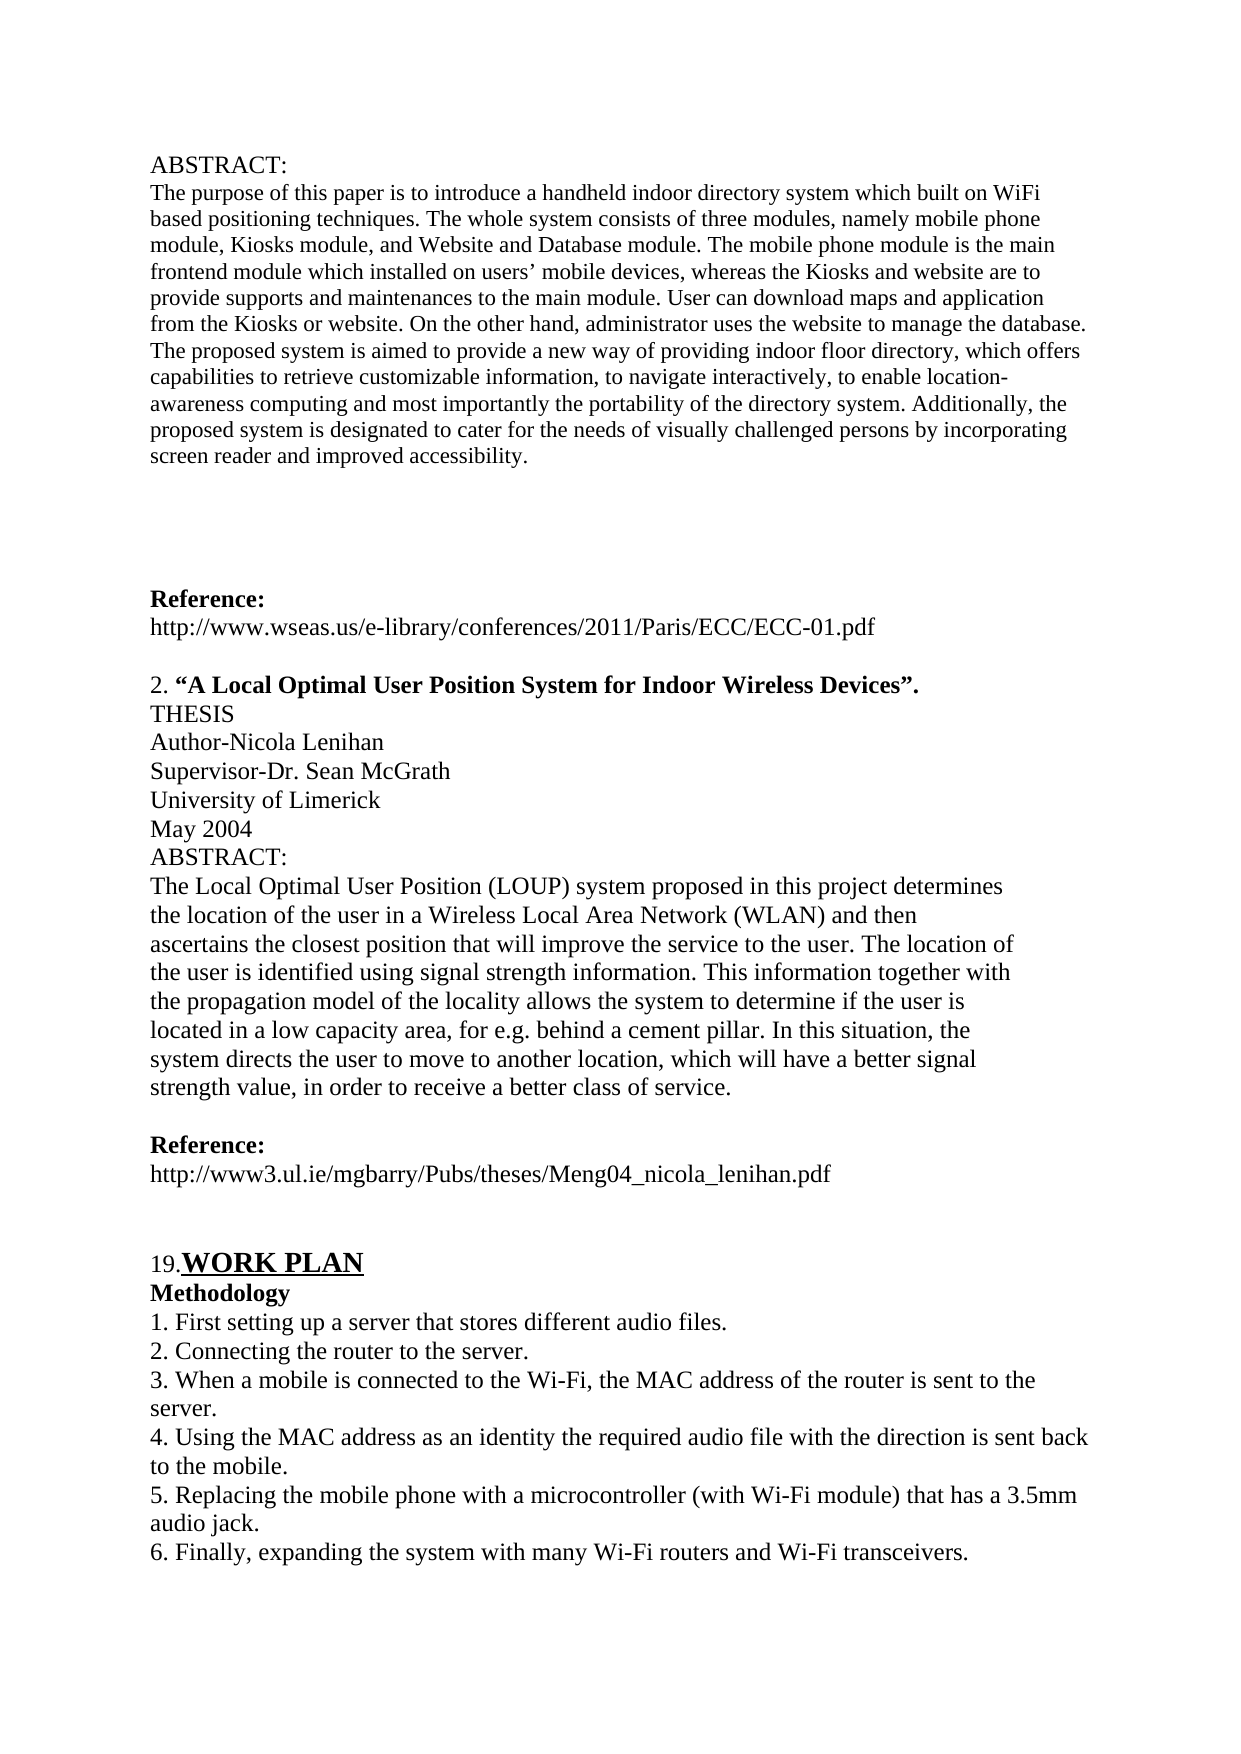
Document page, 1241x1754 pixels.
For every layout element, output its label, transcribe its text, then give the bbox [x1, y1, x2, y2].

text May 2004 [150, 814, 1090, 842]
text 2. “A Local Optimal User Position System for Indoor Wireless Devices”. [150, 670, 1090, 699]
text The purpose of this paper is to introduce a handheld indoor directory system which built on WiFi based positioning techniques. The whole system consists of three modules, namely mobile phone module, Kiosks module, and Website and Database module. The mobile phone module is the main frontend module which installed on users’ mobile devices, whereas the Kiosks and website are to provide supports and maintenances to the main module. User can download maps and application from the Kiosks or website. On the other hand, administrator uses the website to manage the database. The proposed system is aimed to provide a new way of providing indoor floor directory, which offers capabilities to retrieve customizable information, to navigate interactively, to enable location-awareness computing and most importantly the portability of the directory system. Additionally, the proposed system is designated to cater for the needs of visually challenged persons by incorporating screen reader and improved accessibility. [150, 179, 1090, 469]
text the location of the user in a Wireless Local Area Network (WLAN) and then [150, 900, 1090, 929]
text 6. Finally, expanding the system with many Wi-Fi routers and Wi-Fi transceivers. [150, 1537, 1090, 1566]
text University of Limerick [150, 785, 1090, 814]
text The Local Optimal User Position (LOUP) system proposed in this project determines [150, 871, 1090, 900]
text 1. First setting up a server that stores different audio files. [150, 1307, 1090, 1336]
text Methodology [150, 1278, 1090, 1307]
text 19.WORK PLAN [150, 1245, 1090, 1278]
text Supervisor-Dr. Sean McGrath [150, 756, 1090, 785]
text 5. Replacing the mobile phone with a microcontroller (with Wi-Fi module) that has a 3.5mm audio jack. [150, 1480, 1090, 1537]
text THESIS [150, 699, 1090, 727]
text ABSTRACT: [150, 150, 1090, 179]
text the user is identified using signal strength information. This information together with [150, 957, 1090, 986]
text 4. Using the MAC address as an identity the required audio file with the direction is sent back to the mobile. [150, 1422, 1090, 1480]
text the propagation model of the locality allows the system to determine if the user is [150, 986, 1090, 1015]
text http://www3.ul.ie/mgbarry/Pubs/theses/Meng04_nicola_lenihan.pdf [150, 1159, 1090, 1187]
text strength value, in order to receive a better class of service. [150, 1072, 1090, 1101]
text Reference: [150, 584, 1090, 612]
text system directs the user to move to another location, which will have a better signal [150, 1044, 1090, 1072]
text located in a low capacity area, for e.g. behind a cement pillar. In this situation, the [150, 1015, 1090, 1044]
text ascertains the closest position that will improve the service to the user. The location of [150, 929, 1090, 957]
text Reference: [150, 1130, 1090, 1159]
text Author-Nicola Lenihan [150, 727, 1090, 756]
text ABSTRACT: [150, 842, 1090, 871]
text 2. Connecting the router to the server. [150, 1336, 1090, 1365]
text 3. When a mobile is connected to the Wi-Fi, the MAC address of the router is sent to the server. [150, 1365, 1090, 1422]
text http://www.wseas.us/e-library/conferences/2011/Paris/ECC/ECC-01.pdf [150, 612, 1090, 641]
